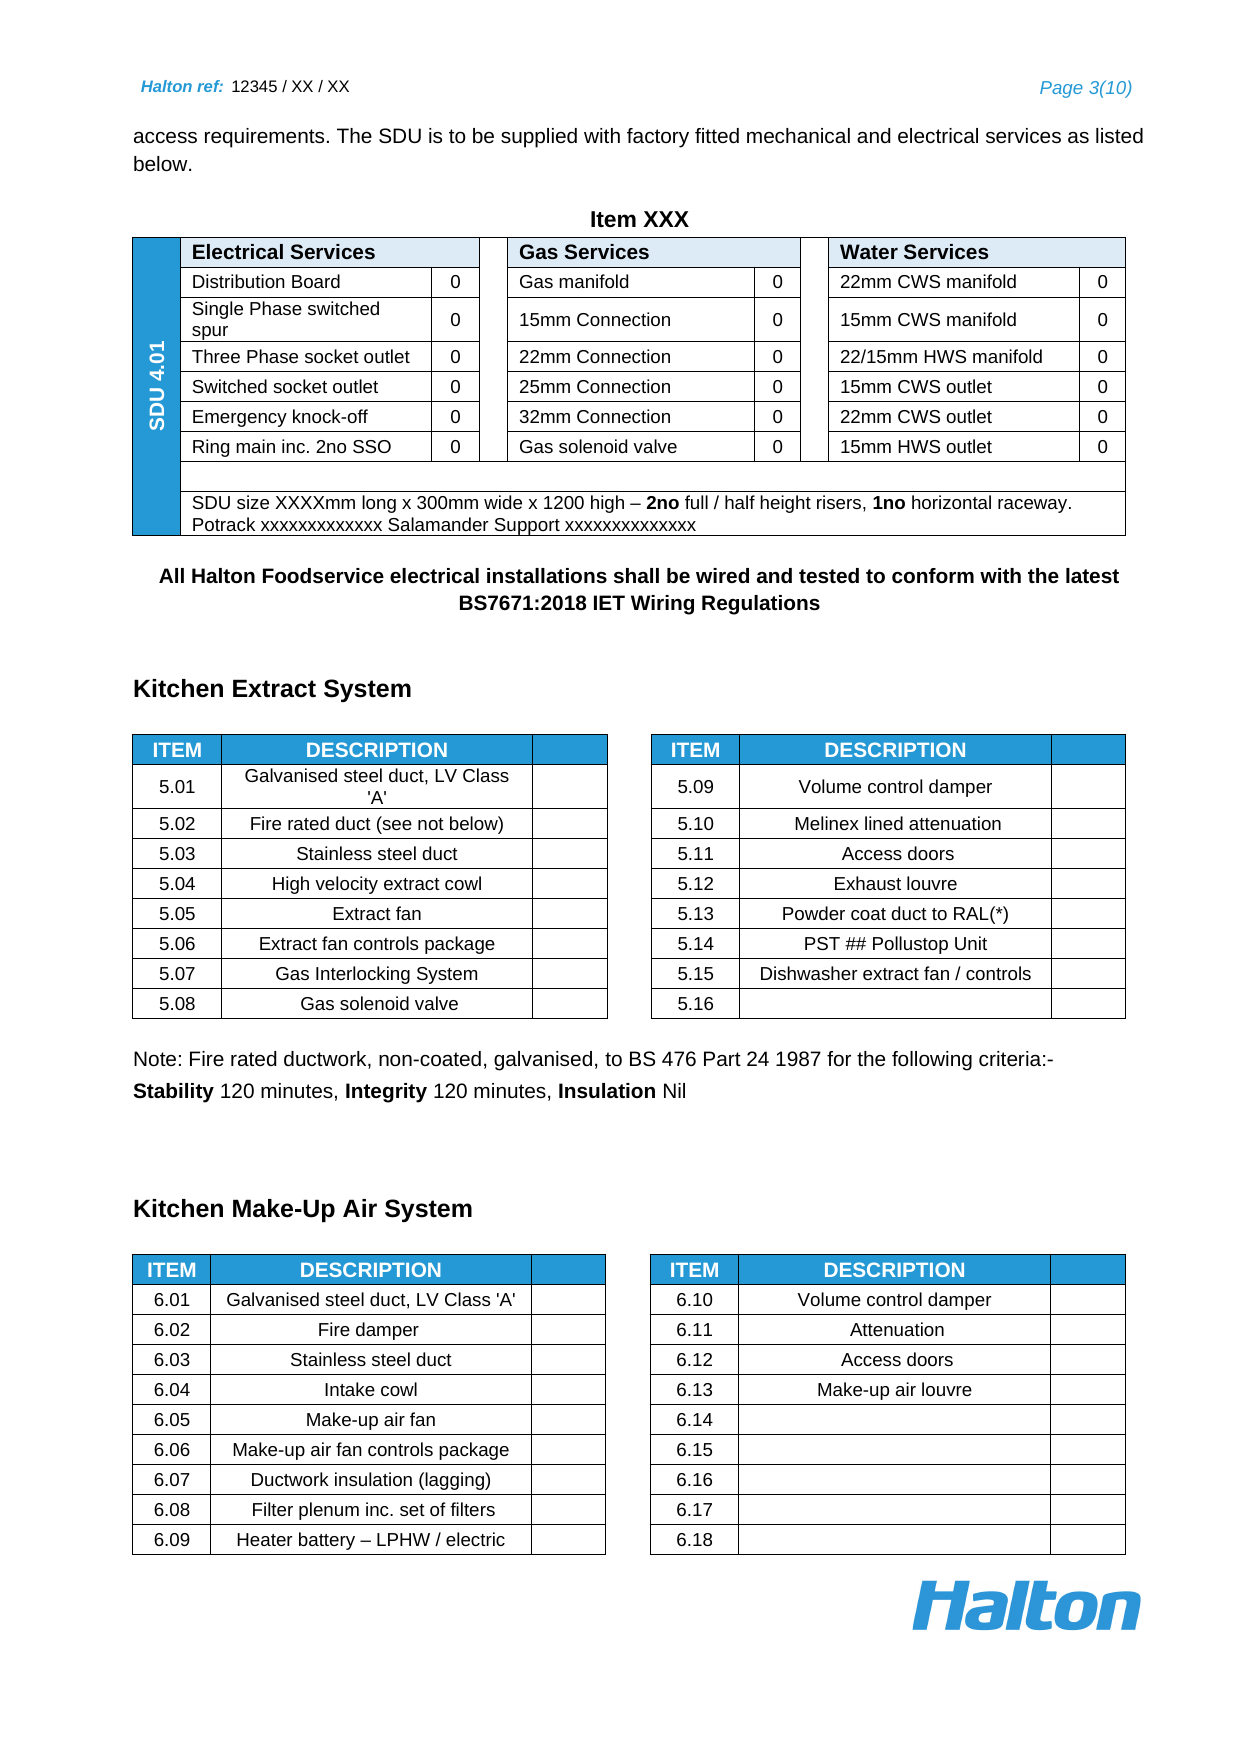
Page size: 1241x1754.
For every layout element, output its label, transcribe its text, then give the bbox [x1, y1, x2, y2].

table_cell [606, 1314, 650, 1344]
table_cell 5.15 [652, 959, 739, 988]
table_cell Galvanised steel duct, LV Class 'A' [211, 1285, 531, 1314]
table_cell [480, 267, 507, 297]
table_cell [480, 297, 507, 341]
table_cell [608, 838, 651, 868]
table_cell [608, 958, 651, 988]
table_header DESCRIPTION [740, 735, 1051, 764]
table_cell 6.08 [133, 1495, 210, 1524]
table_cell 6.03 [133, 1345, 210, 1374]
table_cell 0 [755, 432, 800, 461]
table_cell [606, 1374, 650, 1404]
table_header [1052, 735, 1125, 764]
table_cell 6.06 [133, 1435, 210, 1464]
table_cell 0 [432, 372, 479, 401]
table_cell 6.02 [133, 1315, 210, 1344]
table_cell 0 [1080, 402, 1125, 431]
table_cell [1051, 1435, 1125, 1464]
table_cell Attenuation [739, 1315, 1050, 1344]
table_cell [1052, 899, 1125, 928]
table_cell 6.05 [133, 1405, 210, 1434]
table_cell [1052, 809, 1125, 838]
table_cell [532, 1315, 605, 1344]
table_cell Volume control damper [740, 765, 1051, 808]
table_cell 22mm CWS outlet [829, 402, 1079, 431]
table_header [480, 238, 507, 267]
table_cell Filter plenum inc. set of filters [211, 1495, 531, 1524]
table_cell [1051, 1465, 1125, 1494]
table_cell 22mm CWS manifold [829, 268, 1079, 297]
table_cell [608, 764, 651, 808]
table_cell [532, 1405, 605, 1434]
table_cell 0 [1080, 342, 1125, 371]
table_cell [532, 1285, 605, 1314]
table_cell [1052, 839, 1125, 868]
table_cell [739, 1435, 1050, 1464]
table_cell [606, 1434, 650, 1464]
table_cell [533, 839, 607, 868]
table_cell 6.13 [651, 1375, 738, 1404]
table_cell [1052, 929, 1125, 958]
table_cell Stainless steel duct [211, 1345, 531, 1374]
table_cell 25mm Connection [508, 372, 754, 401]
table_cell [1052, 989, 1125, 1018]
table_cell [739, 1525, 1050, 1554]
table_cell 6.15 [651, 1435, 738, 1464]
table_cell [1051, 1525, 1125, 1554]
table_cell 0 [432, 298, 479, 341]
table_cell Single Phase switched spur [181, 298, 431, 341]
table_cell [606, 1404, 650, 1434]
table_cell 5.12 [652, 869, 739, 898]
table_cell 5.05 [133, 899, 221, 928]
table_cell [801, 401, 828, 431]
table_cell Three Phase socket outlet [181, 342, 431, 371]
table_header ITEM [651, 1255, 738, 1284]
table_cell 5.04 [133, 869, 221, 898]
table_cell 5.07 [133, 959, 221, 988]
table_cell [608, 868, 651, 898]
table_cell Access doors [739, 1345, 1050, 1374]
table_cell 6.11 [651, 1315, 738, 1344]
table_cell Emergency knock-off [181, 402, 431, 431]
table_cell [480, 431, 507, 461]
table_cell Access doors [740, 839, 1051, 868]
text Note: Fire rated ductwork, non-coated, galvanised, to BS 476 Part 24 1987 for the following criteria:- [133, 1047, 1146, 1071]
table_header Water Services [829, 238, 1125, 267]
table_cell [533, 869, 607, 898]
table_cell SDU size XXXXmm long x 300mm wide x 1200 high – 2no full / half height risers, 1no horizontal raceway. Potrack xxxxxxxxxxxxx Salamander Support xxxxxxxxxxxxxx [181, 492, 1125, 535]
table_cell [1052, 765, 1125, 808]
table_cell Fire damper [211, 1315, 531, 1344]
table_cell Gas solenoid valve [508, 432, 754, 461]
table_header [801, 238, 828, 267]
table_cell 32mm Connection [508, 402, 754, 431]
table_cell [532, 1495, 605, 1524]
table_cell [608, 808, 651, 838]
table_cell 0 [1080, 432, 1125, 461]
table_cell [608, 898, 651, 928]
table_cell 15mm CWS manifold [829, 298, 1079, 341]
table_cell [608, 988, 651, 1018]
table_header [533, 735, 607, 764]
table_cell 0 [755, 268, 800, 297]
table_cell 5.13 [652, 899, 739, 928]
table_header ITEM [652, 735, 739, 764]
table_cell 0 [1080, 372, 1125, 401]
table_cell Volume control damper [739, 1285, 1050, 1314]
table_cell 6.01 [133, 1285, 210, 1314]
table_cell [1051, 1405, 1125, 1434]
table_cell 5.01 [133, 765, 221, 808]
table_cell 6.14 [651, 1405, 738, 1434]
table_cell [1052, 959, 1125, 988]
table_cell 15mm CWS outlet [829, 372, 1079, 401]
table_cell 0 [755, 342, 800, 371]
table_cell [533, 929, 607, 958]
table_cell [1051, 1375, 1125, 1404]
table_header Gas Services [508, 238, 800, 267]
table_cell 5.06 [133, 929, 221, 958]
table_cell [1051, 1285, 1125, 1314]
table_cell 0 [432, 402, 479, 431]
table_cell [608, 928, 651, 958]
table_cell 5.10 [652, 809, 739, 838]
table_cell 5.02 [133, 809, 221, 838]
table_cell 6.17 [651, 1495, 738, 1524]
table_cell [739, 1465, 1050, 1494]
table_header DESCRIPTION [739, 1255, 1050, 1284]
table_header ITEM [133, 1255, 210, 1284]
text Kitchen Extract System [133, 673, 1146, 702]
table_cell Gas solenoid valve [222, 989, 532, 1018]
picture [912, 1580, 1141, 1631]
text Kitchen Make-Up Air System [133, 1194, 1146, 1223]
table_cell [801, 341, 828, 371]
table_cell Ductwork insulation (lagging) [211, 1465, 531, 1494]
table_cell 6.18 [651, 1525, 738, 1554]
table_cell PST ## Pollustop Unit [740, 929, 1051, 958]
table_cell Make-up air fan [211, 1405, 531, 1434]
text Stability 120 minutes, Integrity 120 minutes, Insulation Nil [133, 1079, 1146, 1103]
table_cell Gas manifold [508, 268, 754, 297]
table_cell 22/15mm HWS manifold [829, 342, 1079, 371]
table_cell Stainless steel duct [222, 839, 532, 868]
table_header Electrical Services [181, 238, 479, 267]
table_cell [1051, 1345, 1125, 1374]
table_header SDU 4.01 [133, 238, 180, 535]
table_cell [801, 297, 828, 341]
table_cell [801, 371, 828, 401]
table_cell 5.16 [652, 989, 739, 1018]
table_cell Make-up air louvre [739, 1375, 1050, 1404]
table_cell 6.09 [133, 1525, 210, 1554]
table_cell Make-up air fan controls package [211, 1435, 531, 1464]
table_cell 0 [1080, 268, 1125, 297]
table_cell [532, 1525, 605, 1554]
table_cell [606, 1524, 650, 1554]
table_cell 15mm Connection [508, 298, 754, 341]
table_cell Ring main inc. 2no SSO [181, 432, 431, 461]
table_cell 15mm HWS outlet [829, 432, 1079, 461]
table_cell [739, 1405, 1050, 1434]
table_cell [801, 431, 828, 461]
table_cell [801, 267, 828, 297]
table_cell 0 [755, 372, 800, 401]
table_cell Heater battery – LPHW / electric [211, 1525, 531, 1554]
table_cell 6.10 [651, 1285, 738, 1314]
table_cell Extract fan controls package [222, 929, 532, 958]
table_cell [181, 462, 1125, 491]
table_cell [1051, 1495, 1125, 1524]
table_cell Galvanised steel duct, LV Class 'A' [222, 765, 532, 808]
table_cell [606, 1284, 650, 1314]
table_cell [480, 401, 507, 431]
table_header [608, 734, 651, 764]
table_cell Exhaust louvre [740, 869, 1051, 898]
table_cell [740, 989, 1051, 1018]
table_header [1051, 1255, 1125, 1284]
table_cell 6.04 [133, 1375, 210, 1404]
table_cell 5.08 [133, 989, 221, 1018]
table_cell 0 [432, 432, 479, 461]
table_header [606, 1254, 650, 1284]
table_cell [480, 371, 507, 401]
table_header DESCRIPTION [222, 735, 532, 764]
table_cell [533, 899, 607, 928]
text Item XXX [133, 206, 1146, 233]
table_cell 5.14 [652, 929, 739, 958]
table_cell [532, 1435, 605, 1464]
table_cell 0 [1080, 298, 1125, 341]
table_cell [739, 1495, 1050, 1524]
table_cell 0 [432, 268, 479, 297]
table_cell Powder coat duct to RAL(*) [740, 899, 1051, 928]
table_cell 0 [432, 342, 479, 371]
table_header [532, 1255, 605, 1284]
table_cell 0 [755, 298, 800, 341]
table_cell [1052, 869, 1125, 898]
table_cell Switched socket outlet [181, 372, 431, 401]
table_cell Intake cowl [211, 1375, 531, 1404]
table_cell [606, 1494, 650, 1524]
table_cell [533, 765, 607, 808]
table_cell 5.11 [652, 839, 739, 868]
table_header ITEM [133, 735, 221, 764]
table_cell Gas Interlocking System [222, 959, 532, 988]
table_cell [533, 809, 607, 838]
table_cell 5.03 [133, 839, 221, 868]
table_cell 6.07 [133, 1465, 210, 1494]
table_cell [533, 959, 607, 988]
table_header DESCRIPTION [211, 1255, 531, 1284]
table_cell [606, 1344, 650, 1374]
text All Halton Foodservice electrical installations shall be wired and tested to conform with the latest BS7671:2018 IET Wiring Regulations [133, 563, 1146, 615]
table_cell [532, 1345, 605, 1374]
table_cell Melinex lined attenuation [740, 809, 1051, 838]
table_cell Extract fan [222, 899, 532, 928]
table_cell 0 [755, 402, 800, 431]
table_cell Fire rated duct (see not below) [222, 809, 532, 838]
table_cell 22mm Connection [508, 342, 754, 371]
table_cell Distribution Board [181, 268, 431, 297]
table_cell [606, 1464, 650, 1494]
table_cell [532, 1465, 605, 1494]
table_cell Dishwasher extract fan / controls [740, 959, 1051, 988]
table_cell [1051, 1315, 1125, 1344]
table_cell [532, 1375, 605, 1404]
table_cell High velocity extract cowl [222, 869, 532, 898]
table_cell 6.16 [651, 1465, 738, 1494]
table_cell [533, 989, 607, 1018]
table_cell 5.09 [652, 765, 739, 808]
table_cell [480, 341, 507, 371]
table_cell 6.12 [651, 1345, 738, 1374]
